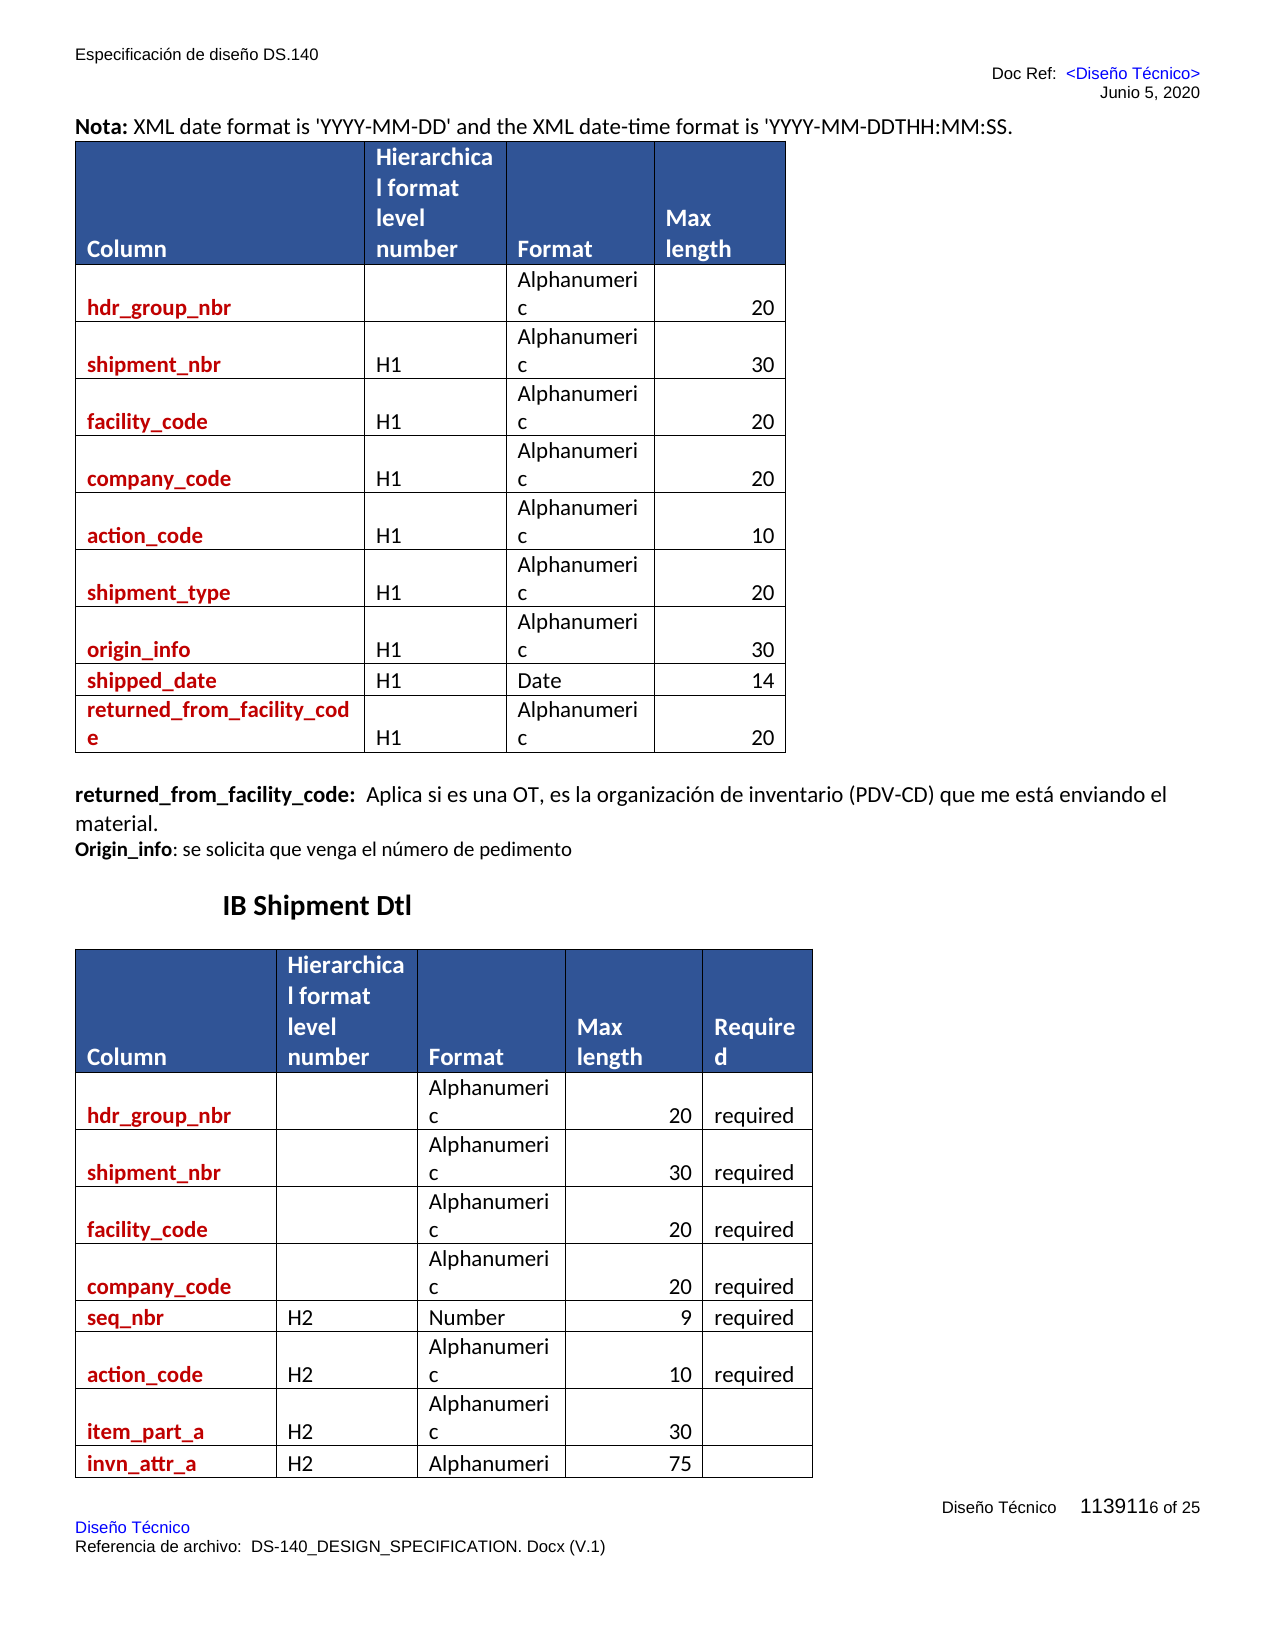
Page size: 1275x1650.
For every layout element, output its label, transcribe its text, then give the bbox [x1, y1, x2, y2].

table_cell action_code [76, 493, 364, 549]
table_cell Alphanumeric [507, 436, 654, 492]
table_cell H1 [365, 550, 506, 606]
table_cell required [703, 1130, 812, 1186]
table_header Column [76, 950, 276, 1072]
table_cell [277, 1130, 417, 1186]
table_cell 20 [655, 550, 785, 606]
table_cell [703, 1389, 812, 1445]
table_cell 20 [566, 1244, 702, 1300]
table_cell 20 [655, 436, 785, 492]
table_cell origin_info [76, 607, 364, 663]
table_cell H2 [277, 1389, 417, 1445]
table_header Max length [655, 142, 785, 264]
table_cell H2 [277, 1301, 417, 1331]
table_cell H2 [277, 1332, 417, 1388]
table_cell [277, 1187, 417, 1243]
table_cell [277, 1073, 417, 1129]
table_cell 20 [655, 379, 785, 435]
table_cell hdr_group_nbr [76, 265, 364, 321]
table_cell Alphanumeric [507, 493, 654, 549]
table_cell hdr_group_nbr [76, 1073, 276, 1129]
table_cell shipment_nbr [76, 322, 364, 378]
table_cell shipment_nbr [76, 1130, 276, 1186]
table_cell shipped_date [76, 664, 364, 694]
text Nota: XML date format is 'YYYY-MM-DD' and the XML date-time format is 'YYYY-MM-DDTHH:MM:SS. [75, 112, 1200, 141]
table_cell company_code [76, 436, 364, 492]
table_cell H1 [365, 493, 506, 549]
table_cell Alphanumeric [418, 1389, 565, 1445]
table_cell 10 [655, 493, 785, 549]
table_header Hierarchical format level number [365, 142, 506, 264]
table_cell action_code [76, 1332, 276, 1388]
table_cell [703, 1446, 812, 1477]
text returned_from_facility_code: Aplica si es una OT, es la organización de inventario (PDV-CD) que me está enviando el material. [75, 781, 1200, 837]
table_cell required [703, 1332, 812, 1388]
table_cell H1 [365, 379, 506, 435]
table_cell 20 [655, 265, 785, 321]
table_cell facility_code [76, 379, 364, 435]
table_cell invn_attr_a [76, 1446, 276, 1477]
table_cell Alphanumeric [418, 1332, 565, 1388]
table_cell H1 [365, 607, 506, 663]
table_cell 10 [566, 1332, 702, 1388]
table_cell Alphanumeric [418, 1187, 565, 1243]
table_cell 30 [655, 322, 785, 378]
table_cell required [703, 1301, 812, 1331]
table_cell shipment_type [76, 550, 364, 606]
text Origin_info: se solicita que venga el número de pedimento [75, 837, 1200, 862]
table_cell H1 [365, 322, 506, 378]
table_cell H2 [277, 1446, 417, 1477]
table_cell [365, 265, 506, 321]
table_header Column [76, 142, 364, 264]
table_cell item_part_a [76, 1389, 276, 1445]
table_cell 20 [566, 1073, 702, 1129]
table_cell 20 [655, 696, 785, 752]
table_cell 20 [566, 1187, 702, 1243]
table_cell H1 [365, 696, 506, 752]
table_cell returned_from_facility_code [76, 696, 364, 752]
table_header Format [418, 950, 565, 1072]
table_cell Alphanumeric [507, 379, 654, 435]
table_cell Alphanumeric [507, 322, 654, 378]
table_header Max length [566, 950, 702, 1072]
table_cell required [703, 1073, 812, 1129]
table_cell 30 [655, 607, 785, 663]
table_cell Alphanumeric [418, 1244, 565, 1300]
table_cell required [703, 1187, 812, 1243]
table_cell Alphanumeric [418, 1130, 565, 1186]
table_cell Date [507, 664, 654, 694]
text IB Shipment Dtl [222, 887, 1200, 923]
table_cell Number [418, 1301, 565, 1331]
table_cell 9 [566, 1301, 702, 1331]
table_cell Alphanumeric [507, 550, 654, 606]
table_header Hierarchical format level number [277, 950, 417, 1072]
table_cell Alphanumeric [418, 1073, 565, 1129]
table_cell Alphanumeric [507, 265, 654, 321]
table_cell H1 [365, 436, 506, 492]
table_cell required [703, 1244, 812, 1300]
table_cell 14 [655, 664, 785, 694]
table_cell facility_code [76, 1187, 276, 1243]
table_header Required [703, 950, 812, 1072]
table_cell company_code [76, 1244, 276, 1300]
table_header Format [507, 142, 654, 264]
table_cell 30 [566, 1389, 702, 1445]
table_cell seq_nbr [76, 1301, 276, 1331]
table_cell 75 [566, 1446, 702, 1477]
table_cell Alphanumeric [507, 607, 654, 663]
table_cell Alphanumeric [507, 696, 654, 752]
table_cell H1 [365, 664, 506, 694]
table_cell [277, 1244, 417, 1300]
table_cell 30 [566, 1130, 702, 1186]
table_cell Alphanumeric [418, 1446, 565, 1477]
